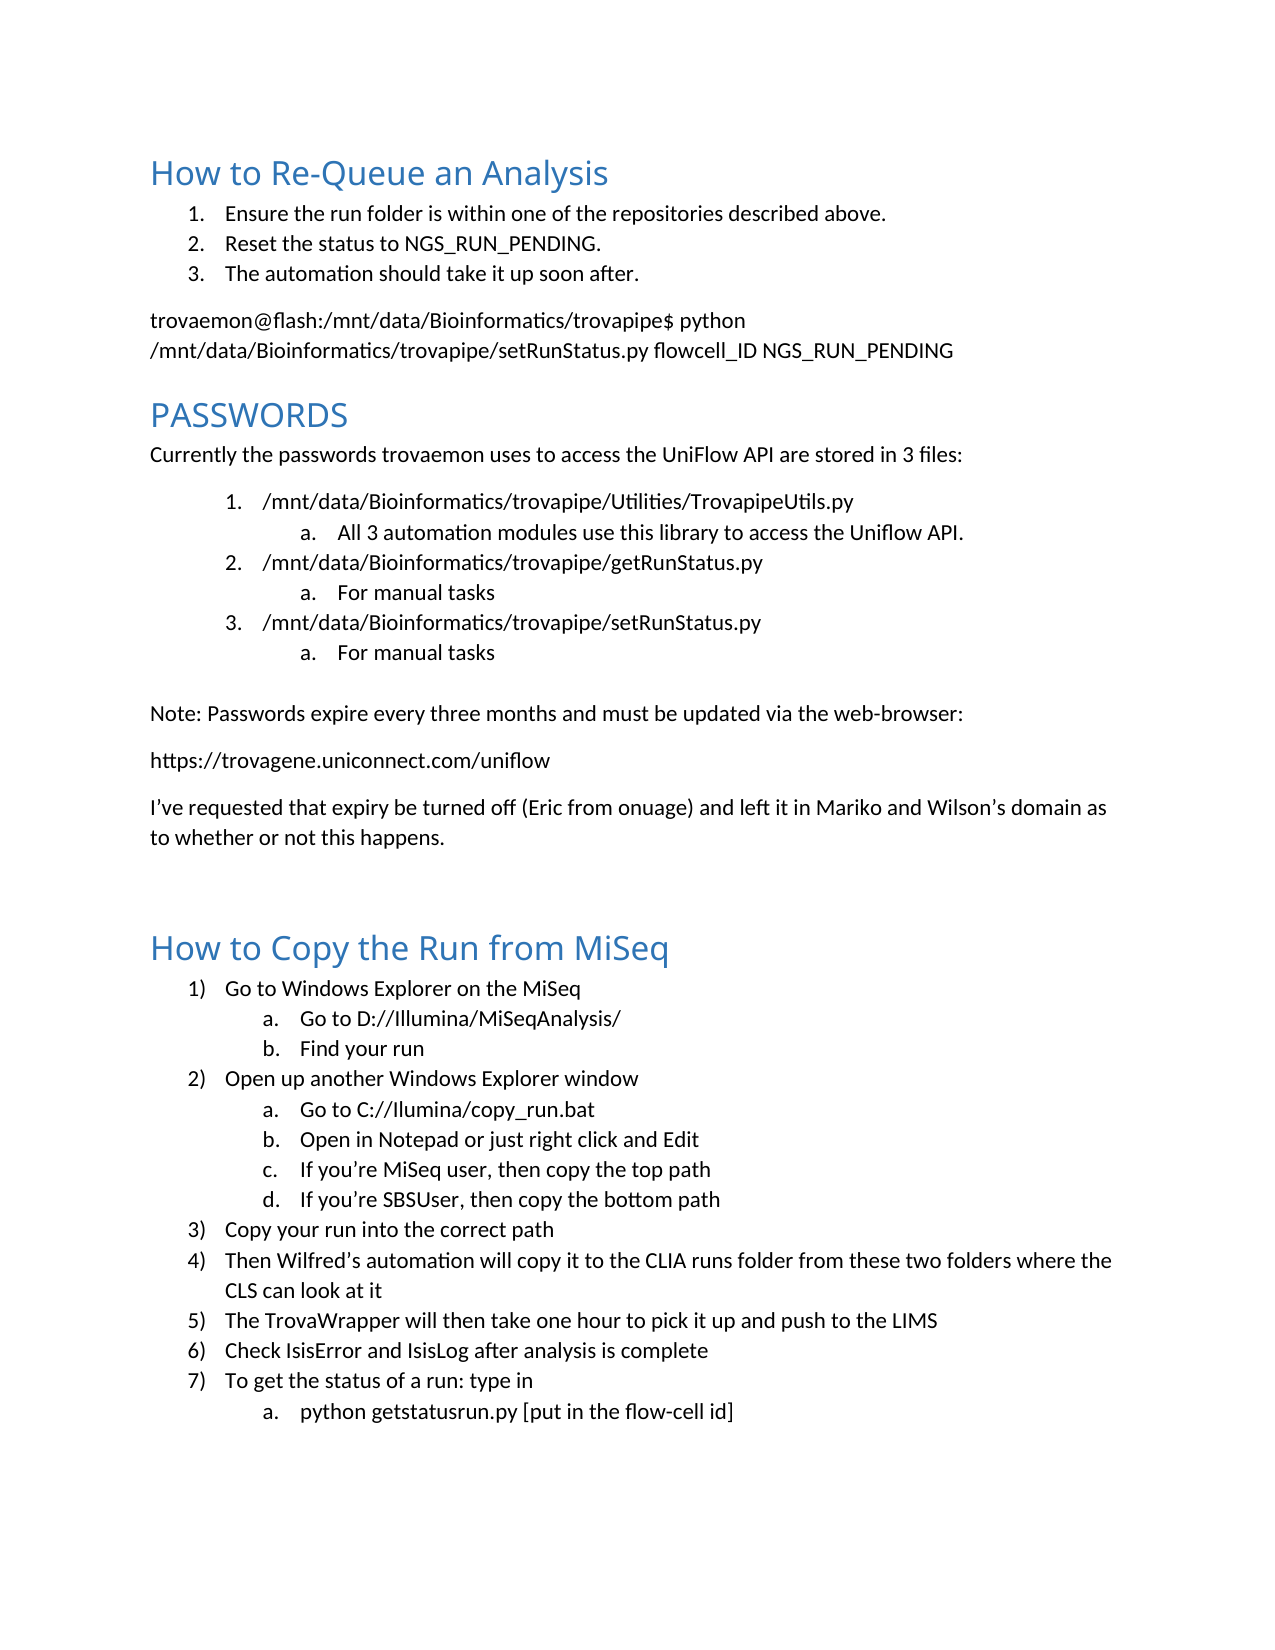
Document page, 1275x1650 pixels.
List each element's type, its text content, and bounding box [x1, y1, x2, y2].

list The TrovaWrapper will then take one hour to pick it up and push to the LIMS [187, 1306, 1125, 1334]
list Go to D://Illumina/MiSeqAnalysis/ [262, 1004, 1125, 1032]
list Open in Notepad or just right click and Edit [262, 1125, 1125, 1153]
list /mnt/data/Bioinformatics/trovapipe/Utilities/TrovapipeUtils.py [225, 487, 1125, 516]
list python getstatusrun.py [put in the flow-cell id] [262, 1397, 1125, 1425]
list If you’re SBSUser, then copy the bottom path [262, 1185, 1125, 1213]
list To get the status of a run: type in [187, 1367, 1125, 1395]
list Ensure the run folder is within one of the repositories described above. [187, 199, 1125, 227]
list Reset the status to NGS_RUN_PENDING. [187, 229, 1125, 257]
list /mnt/data/Bioinformatics/trovapipe/setRunStatus.py [225, 608, 1125, 636]
list If you’re MiSeq user, then copy the top path [262, 1155, 1125, 1183]
list Go to C://Ilumina/copy_run.bat [262, 1095, 1125, 1123]
list The automation should take it up soon after. [187, 259, 1125, 287]
list Find your run [262, 1034, 1125, 1062]
text Currently the passwords trovaemon uses to access the UniFlow API are stored in 3 files: [150, 441, 1125, 469]
subtitle PASSWORDS [150, 392, 1125, 437]
list Go to Windows Explorer on the MiSeq [187, 974, 1125, 1002]
list /mnt/data/Bioinformatics/trovapipe/getRunStatus.py [225, 548, 1125, 576]
list Open up another Windows Explorer window [187, 1064, 1125, 1093]
text I’ve requested that expiry be turned off (Eric from onuage) and left it in Mariko and Wilson’s domain as to whether or not this happens. [150, 793, 1125, 851]
list Copy your run into the correct path [187, 1216, 1125, 1244]
text trovaemon@flash:/mnt/data/Bioinformatics/trovapipe$ python /mnt/data/Bioinformatics/trovapipe/setRunStatus.py flowcell_ID NGS_RUN_PENDING [150, 306, 1125, 364]
list Note: Passwords expire every three months and must be updated via the web-browser: [150, 699, 1125, 727]
text https://trovagene.uniconnect.com/uniflow [150, 746, 1125, 774]
list For manual tasks [300, 578, 1125, 606]
list Then Wilfred’s automation will copy it to the CLIA runs folder from these two folders where the CLS can look at it [187, 1246, 1125, 1304]
subtitle How to Re-Queue an Analysis [150, 150, 1125, 195]
list Check IsisError and IsisLog after analysis is complete [187, 1336, 1125, 1364]
list For manual tasks [300, 638, 1125, 667]
subtitle How to Copy the Run from MiSeq [150, 925, 1125, 970]
list All 3 automation modules use this library to access the Uniflow API. [300, 518, 1125, 546]
